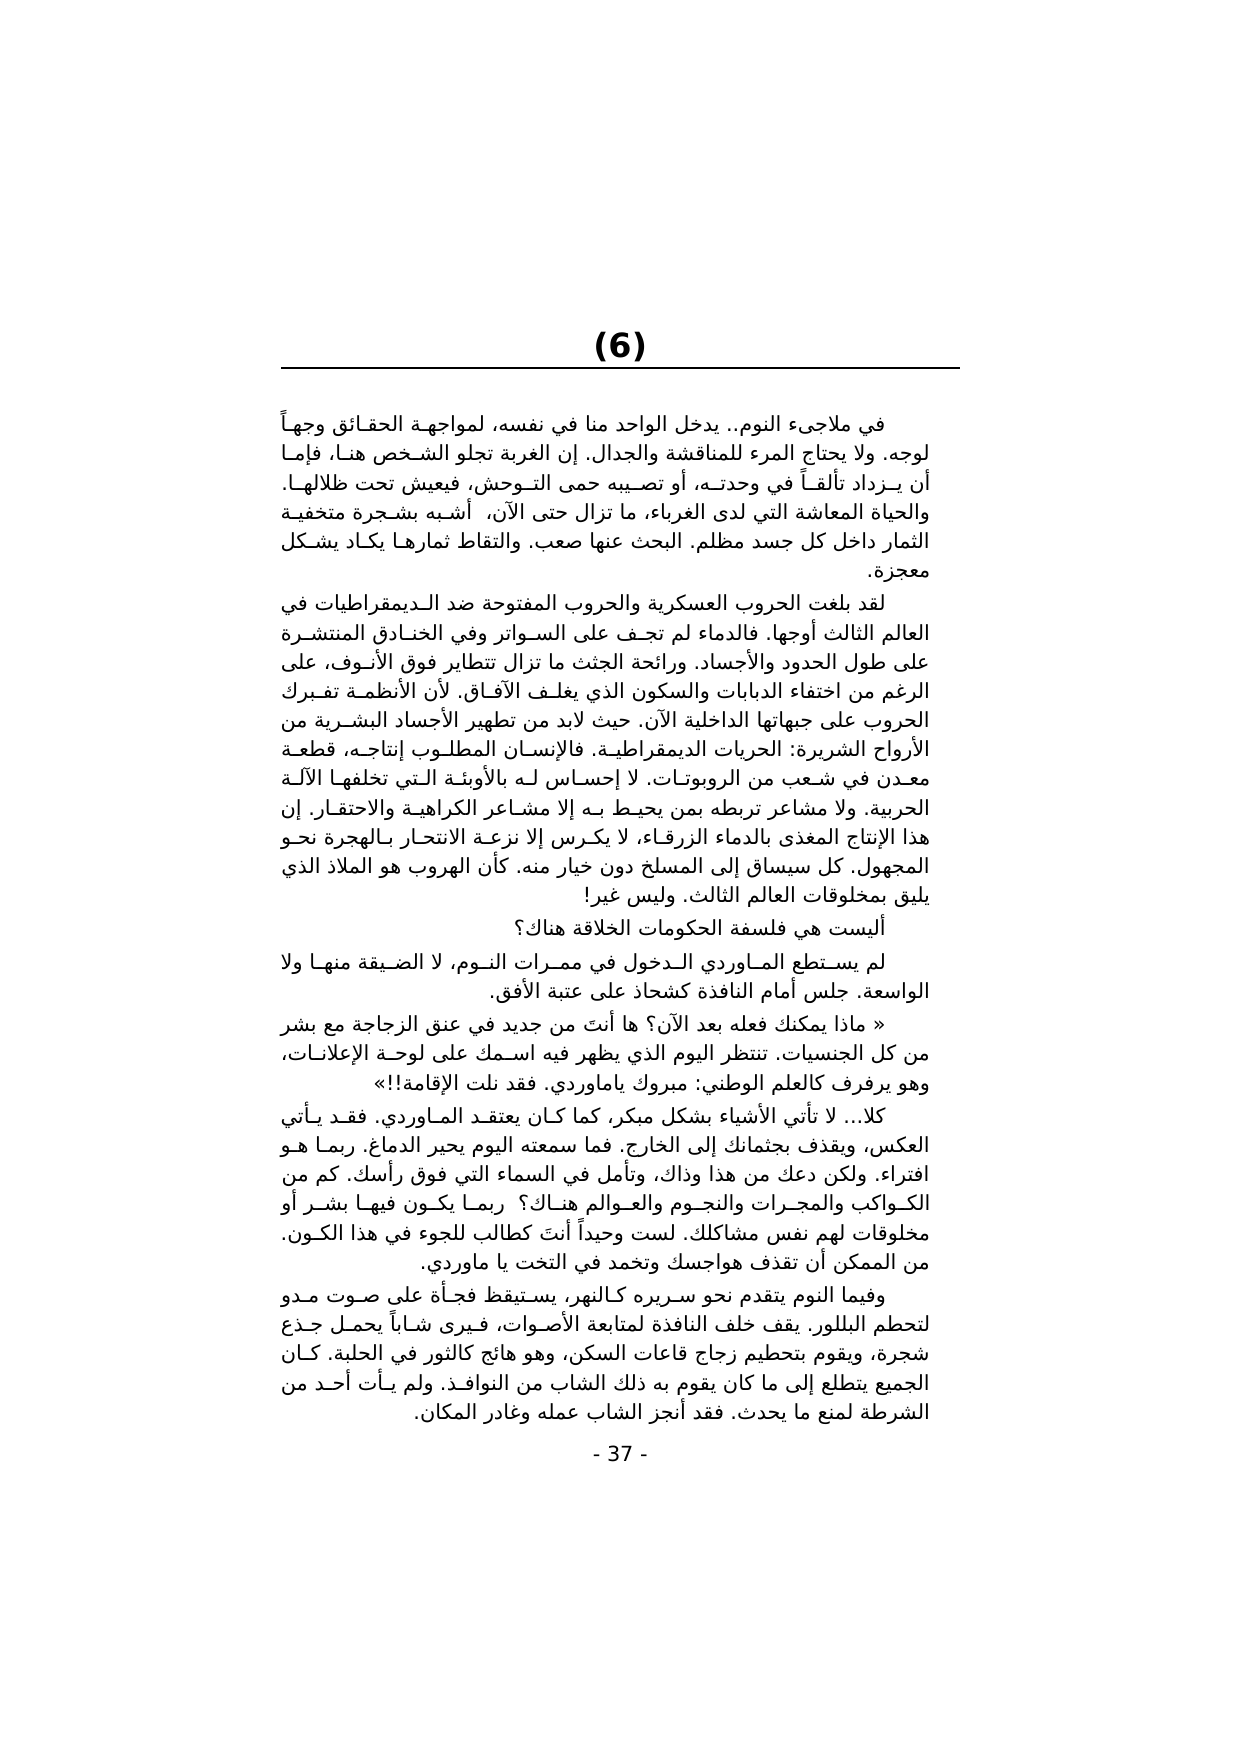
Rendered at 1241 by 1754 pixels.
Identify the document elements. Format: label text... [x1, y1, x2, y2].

text لقد بلغت الحروب العسكرية والحروب المفتوحة ضد الديمقراطيات في العالم الثالث أوجها. فالدماء لم تجف على السواتر وفي الخنادق المنتشرة على طول الحدود والأجساد. ورائحة الجثث ما تزال تتطاير فوق الأنوف، على الرغم من اختفاء الدبابات والسكون الذي يغلف الآفاق. لأن الأنظمة تفبرك الحروب على جبهاتها الداخلية الآن. حيث لابد من تطهير الأجساد البشرية من الأرواح الشريرة: الحريات الديمقراطية. فالإنسان المطلوب إنتاجه، قطعة معدن في شعب من الروبوتات. لا إحساس له بالأوبئة التي تخلفها الآلة الحربية. ولا مشاعر تربطه بمن يحيط به إلا مشاعر الكراهية والاحتقار. إن هذا الإنتاج المغذى بالدماء الزرقاء، لا يكرس إلا نزعة الانتحار بالهجرة نحو المجهول. كل سيساق إلى المسلخ دون خيار منه. كأن الهروب هو الملاذ الذي يليق بمخلوقات العالم الثالث. وليس غير! [281, 587, 930, 908]
text لم يستطع الماوردي الدخول في ممرات النوم، لا الضيقة منها ولا الواسعة. جلس أمام النافذة كشحاذ على عتبة الأفق. [281, 946, 930, 1004]
text « ماذا يمكنك فعله بعد الآن؟ ها أنتَ من جديد في عنق الزجاجة مع بشر من كل الجنسيات. تنتظر اليوم الذي يظهر فيه اسمك على لوحة الإعلانات، وهو يرفرف كالعلم الوطني: مبروك ياماوردي. فقد نلت الإقامة!!» [281, 1008, 930, 1096]
text في ملاجىء النوم.. يدخل الواحد منا في نفسه، لمواجهة الحقائق وجهاً لوجه. ولا يحتاج المرء للمناقشة والجدال. إن الغربة تجلو الشخص هنا، فإما أن يزداد تألقاً في وحدته، أو تصيبه حمى التوحش، فيعيش تحت ظلالها. والحياة المعاشة التي لدى الغرباء، ما تزال حتى الآن، أشبه بشجرة متخفية الثمار داخل كل جسد مظلم. البحث عنها صعب. والتقاط ثمارها يكاد يشكل معجزة. [281, 408, 930, 583]
text أليست هي فلسفة الحكومات الخلاقة هناك؟ [281, 912, 930, 942]
text كلا... لا تأتي الأشياء بشكل مبكر، كما كان يعتقد الماوردي. فقد يأتي العكس، ويقذف بجثمانك إلى الخارج. فما سمعته اليوم يحير الدماغ. ربما هو افتراء. ولكن دعك من هذا وذاك، وتأمل في السماء التي فوق رأسك. كم من الكواكب والمجرات والنجوم والعوالم هناك؟ ربما يكون فيها بشر أو مخلوقات لهم نفس مشاكلك. لست وحيداً أنتَ كطالب للجوء في هذا الكون. من الممكن أن تقذف هواجسك وتخمد في التخت يا ماوردي. [281, 1100, 930, 1275]
subtitle (6) [281, 326, 960, 367]
text وفيما النوم يتقدم نحو سريره كالنهر، يستيقظ فجأة على صوت مدو لتحطم البللور. يقف خلف النافذة لمتابعة الأصوات، فيرى شاباً يحمل جذع شجرة، ويقوم بتحطيم زجاج قاعات السكن، وهو هائج كالثور في الحلبة. كان الجميع يتطلع إلى ما كان يقوم به ذلك الشاب من النوافذ. ولم يأت أحد من الشرطة لمنع ما يحدث. فقد أنجز الشاب عمله وغادر المكان. [281, 1279, 930, 1425]
